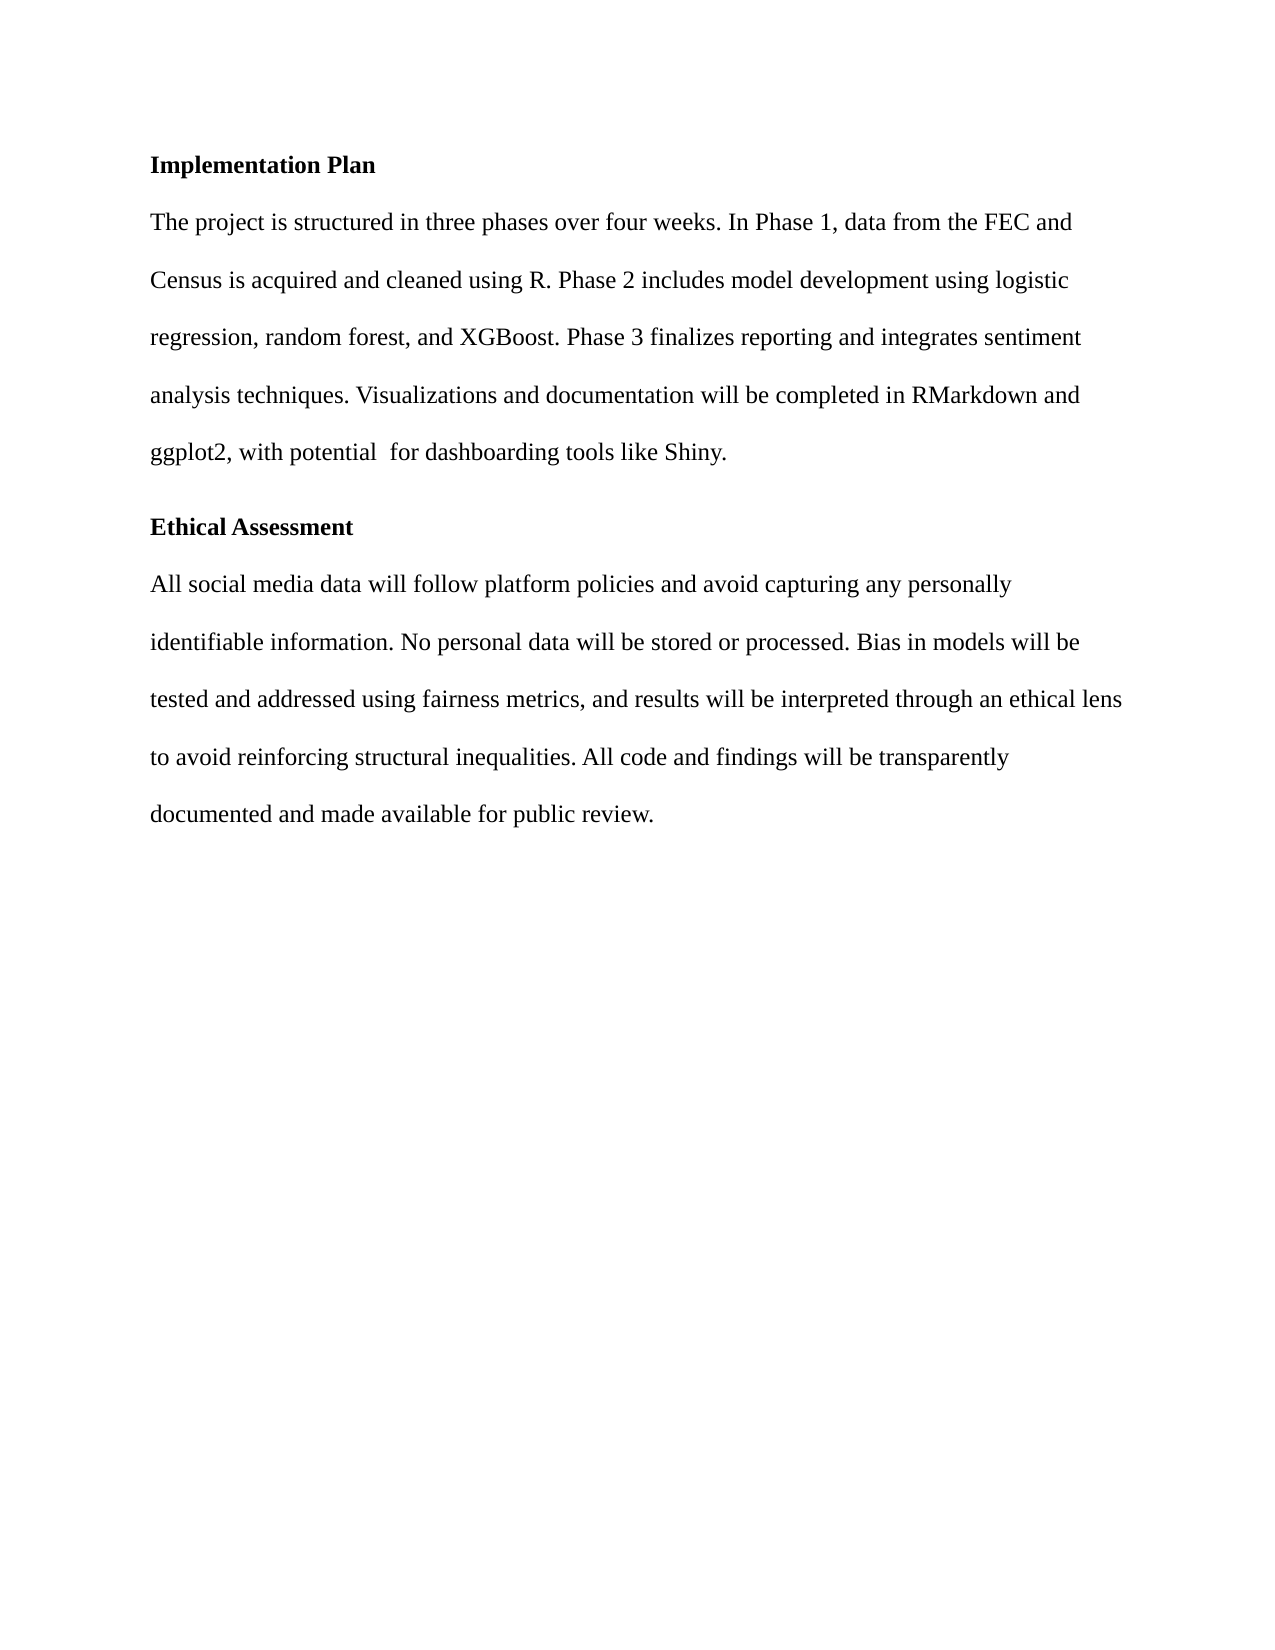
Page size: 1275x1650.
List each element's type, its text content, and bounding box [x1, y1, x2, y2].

text Implementation Plan The project is structured in three phases over four weeks. In Phase 1, data from the FEC and Census is acquired and cleaned using R. Phase 2 includes model development using logistic regression, random forest, and XGBoost. Phase 3 finalizes reporting and integrates sentiment analysis techniques. Visualizations and documentation will be completed in RMarkdown and ggplot2, with potential for dashboarding tools like Shiny. [150, 150, 1125, 466]
text Ethical Assessment All social media data will follow platform policies and avoid capturing any personally identifiable information. No personal data will be stored or processed. Bias in models will be tested and addressed using fairness metrics, and results will be interpreted through an ethical lens to avoid reinforcing structural inequalities. All code and findings will be transparently documented and made available for public review. [150, 512, 1125, 828]
